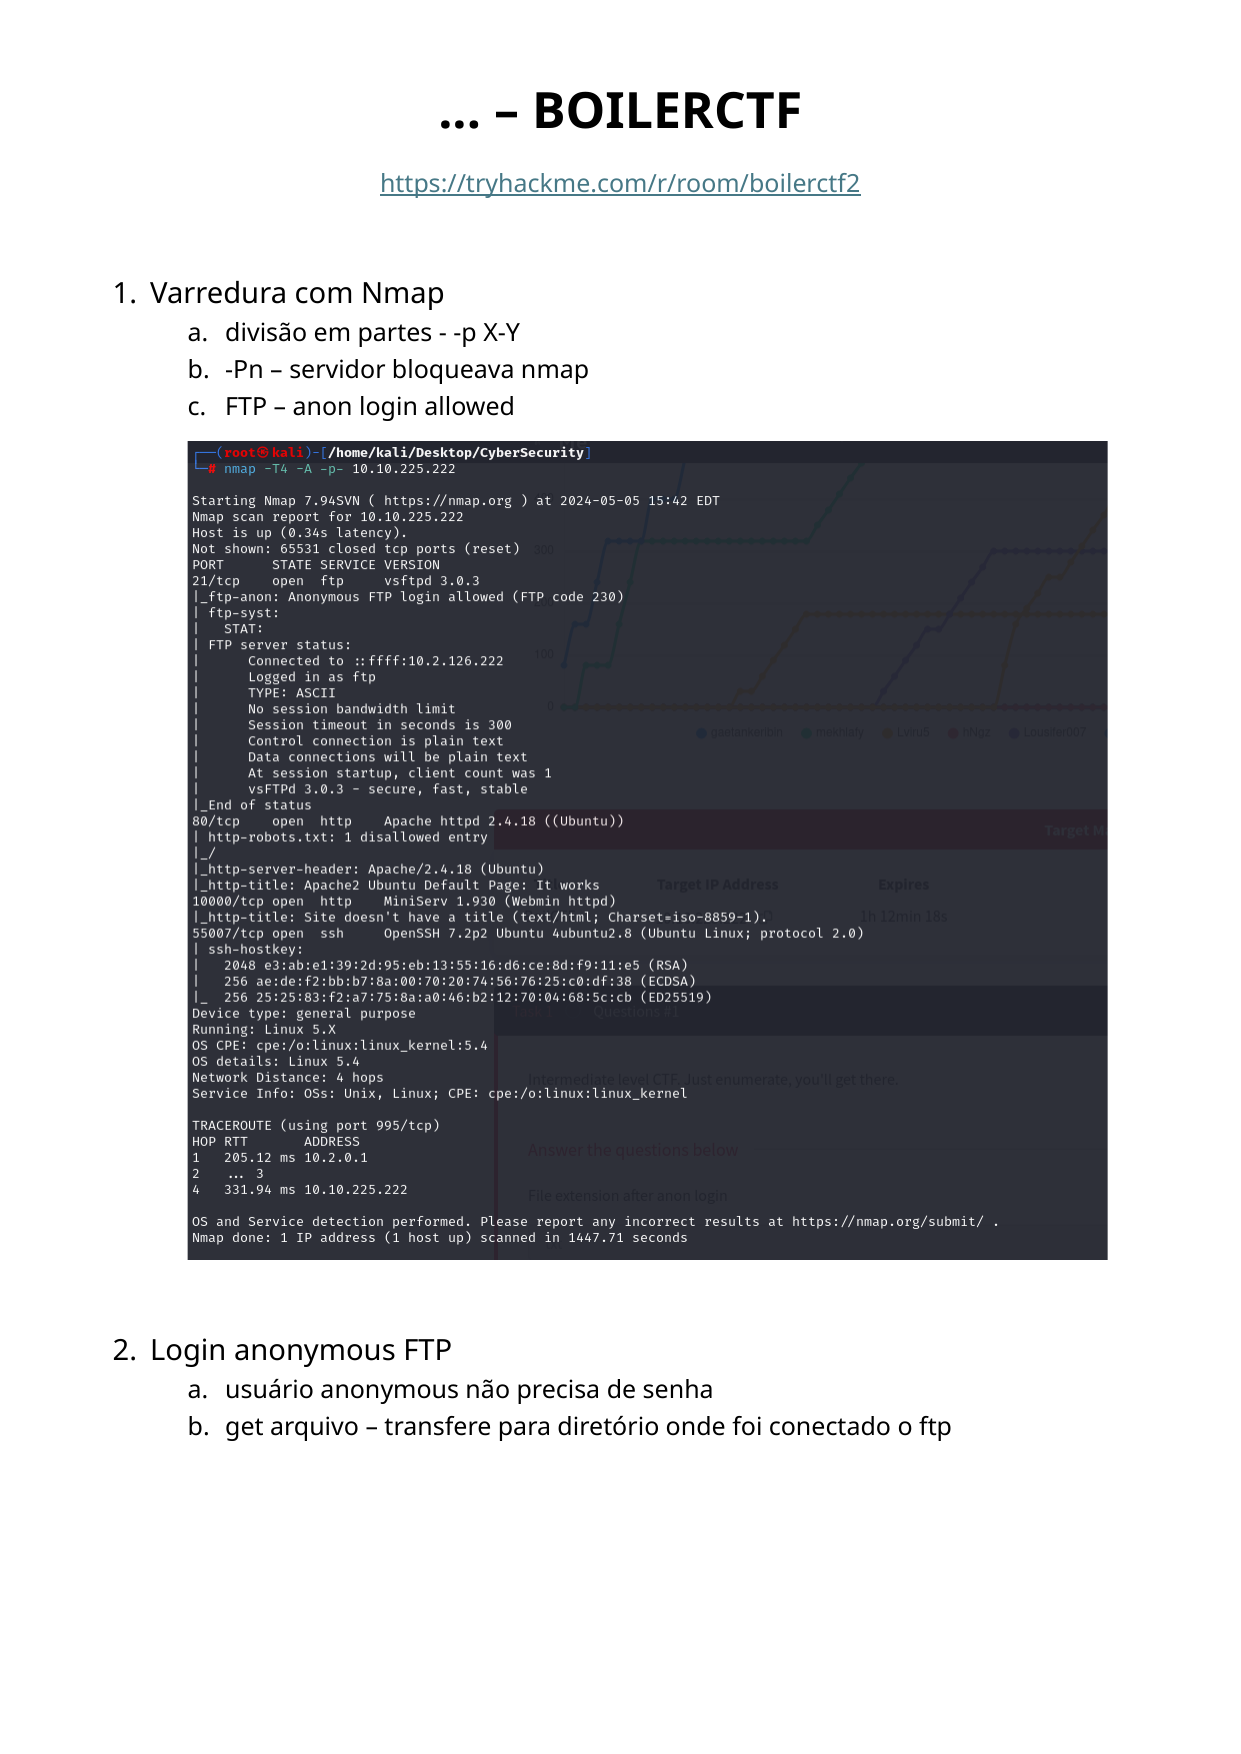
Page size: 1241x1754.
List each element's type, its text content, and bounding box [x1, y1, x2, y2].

list Varredura com Nmap [112, 272, 1165, 312]
text ... – BOILERCTF [75, 75, 1165, 143]
picture [187, 441, 1108, 1260]
list -Pn – servidor bloqueava nmap [187, 352, 1165, 386]
list FTP – anon login allowed [187, 388, 1165, 422]
list get arquivo – transfere para diretório onde foi conectado o ftp [187, 1408, 1165, 1442]
text https://tryhackme.com/r/room/boilerctf2 [75, 165, 1165, 199]
list usuário anonymous não precisa de senha [187, 1372, 1165, 1406]
list Login anonymous FTP [112, 1329, 1165, 1368]
list divisão em partes - -p X-Y [187, 315, 1165, 349]
